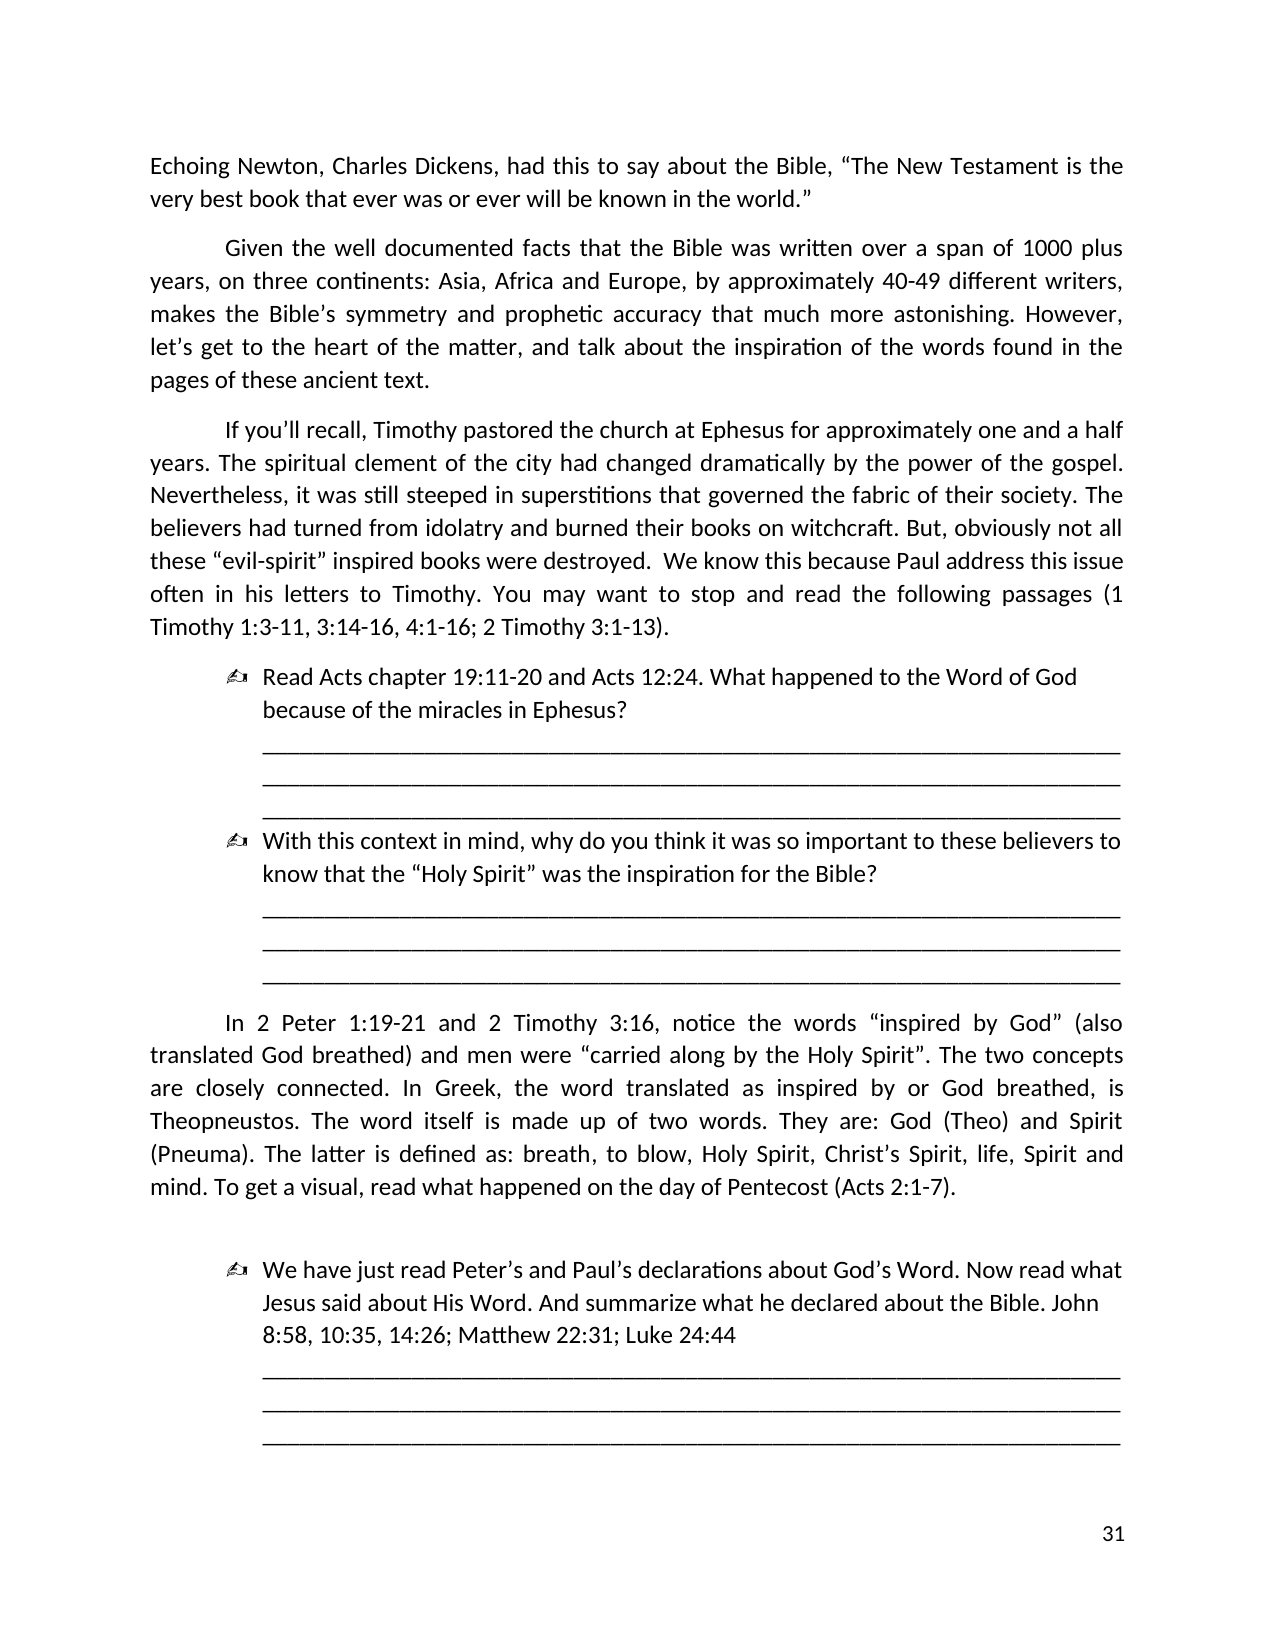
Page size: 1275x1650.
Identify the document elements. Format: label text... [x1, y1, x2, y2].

text Given the well documented facts that the Bible was written over a span of 1000 plus years, on three continents: Asia, Africa and Europe, by approximately 40-49 different writers, makes the Bible’s symmetry and prophetic accuracy that much more astonishing. However, let’s get to the heart of the matter, and talk about the inspiration of the words found in the pages of these ancient text. [150, 232, 1125, 395]
text If you’ll recall, Timothy pastored the church at Ephesus for approximately one and a half years. The spiritual clement of the city had changed dramatically by the power of the gospel. Nevertheless, it was still steeped in superstitions that governed the fabric of their society. The believers had turned from idolatry and burned their books on witchcraft. But, obviously not all these “evil-spirit” inspired books were destroyed. We know this because Paul address this issue often in his letters to Timothy. You may want to stop and read the following passages (1 Timothy 1:3-11, 3:14-16, 4:1-16; 2 Timothy 3:1-13). [150, 414, 1125, 642]
list We have just read Peter’s and Paul’s declarations about God’s Word. Now read what Jesus said about His Word. And summarize what he declared about the Bible. John 8:58, 10:35, 14:26; Matthew 22:31; Luke 24:44 _______________________________________________________________________________________________________________________________________________________________________________________________________________ [225, 1254, 1125, 1449]
list With this context in mind, why do you think it was so important to these believers to know that the “Holy Spirit” was the inspiration for the Bible? _______________________________________________________________________________________________________________________________________________________________________________________________________________ [225, 825, 1125, 988]
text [150, 150, 1125, 213]
text In 2 Peter 1:19-21 and 2 Timothy 3:16, notice the words “inspired by God” (also translated God breathed) and men were “carried along by the Holy Spirit”. The two concepts are closely connected. In Greek, the word translated as inspired by or God breathed, is Theopneustos. The word itself is made up of two words. They are: God (Theo) and Spirit (Pneuma). The latter is defined as: breath, to blow, Holy Spirit, Christ’s Spirit, life, Spirit and mind. To get a visual, read what happened on the day of Pentecost (Acts 2:1-7). [150, 1007, 1125, 1202]
list Read Acts chapter 19:11-20 and Acts 12:24. What happened to the Word of God because of the miracles in Ephesus? _______________________________________________________________________________________________________________________________________________________________________________________________________________ [225, 661, 1125, 823]
